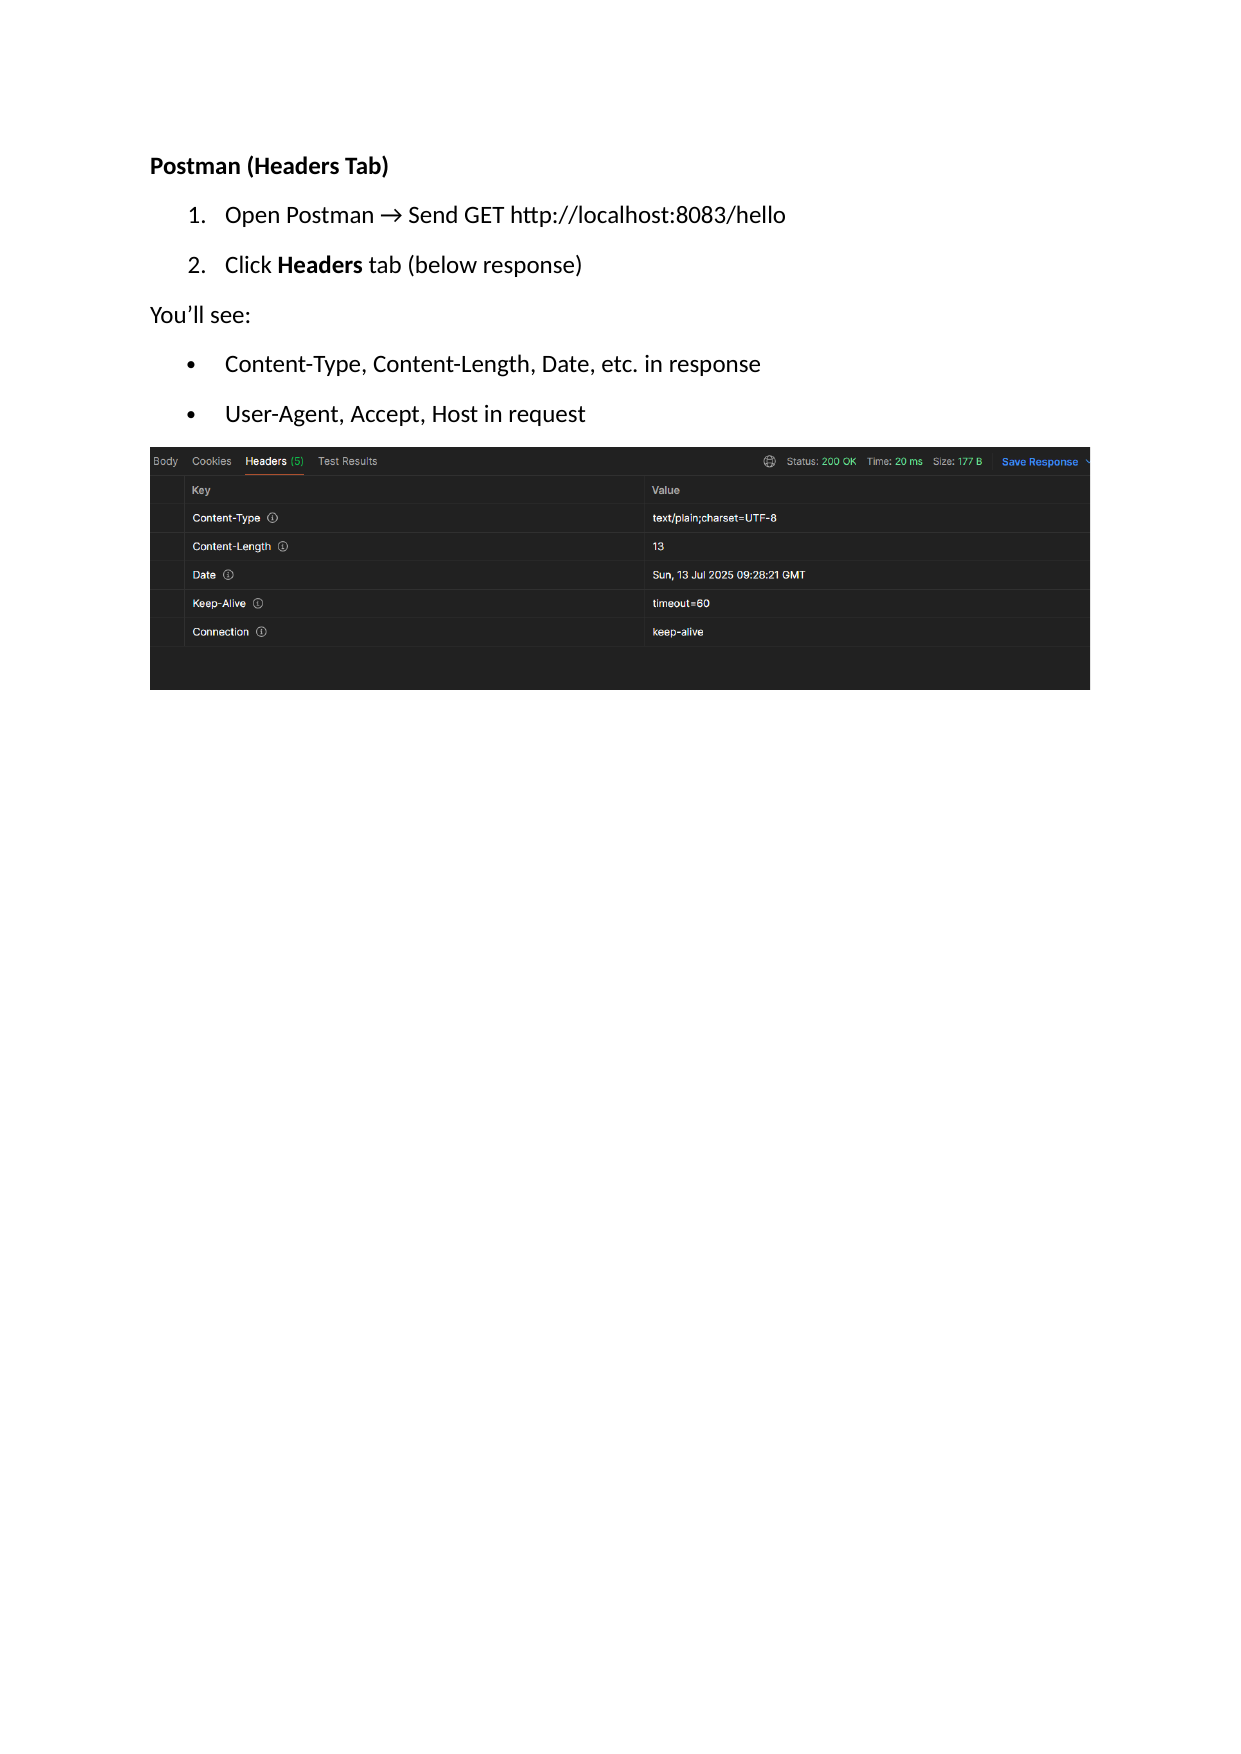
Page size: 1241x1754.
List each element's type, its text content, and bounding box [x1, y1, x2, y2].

list User-Agent, Accept, Host in request [187, 398, 1090, 428]
text Postman (Headers Tab) [150, 150, 1090, 181]
list Click Headers tab (below response) [187, 249, 1090, 280]
list Open Postman → Send GET http://localhost:8083/hello [187, 199, 1090, 230]
picture [150, 447, 1091, 690]
text You’ll see: [150, 299, 1090, 329]
list Content-Type, Content-Length, Date, etc. in response [187, 348, 1090, 379]
